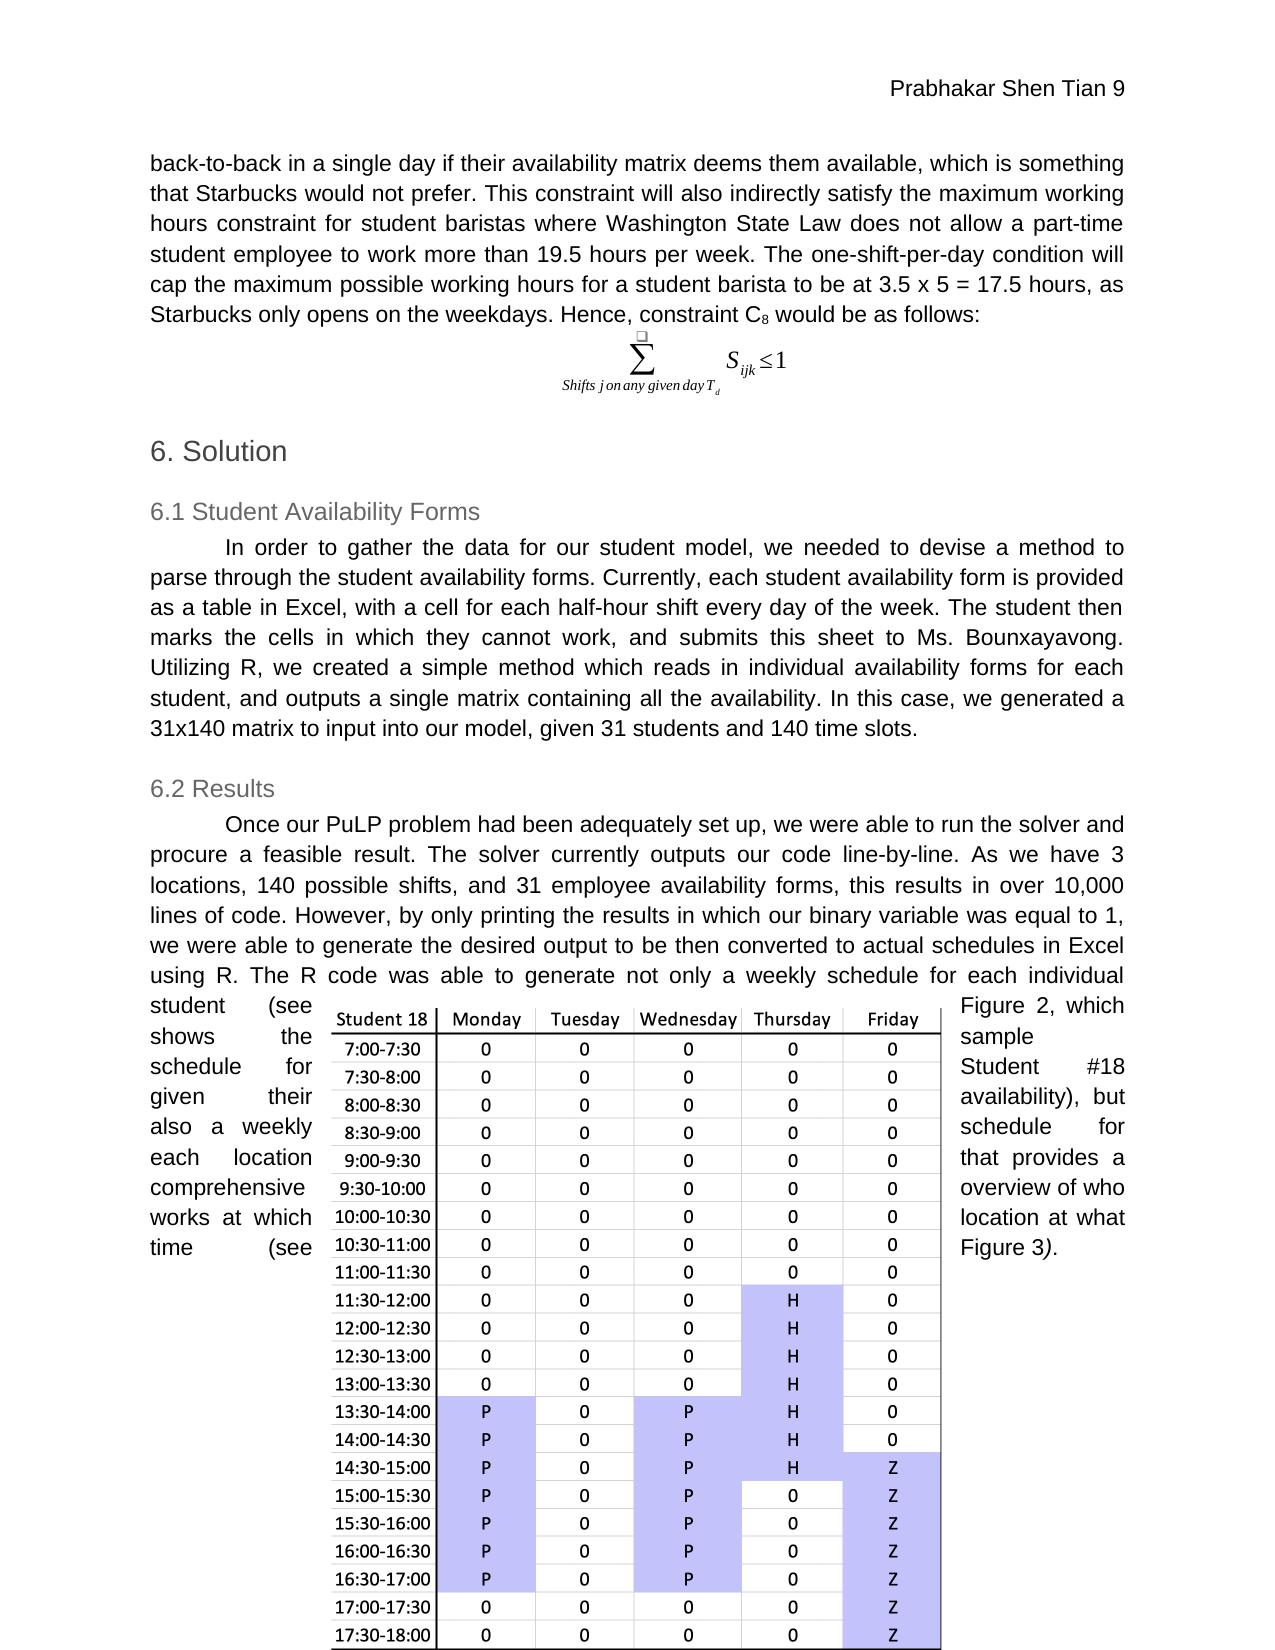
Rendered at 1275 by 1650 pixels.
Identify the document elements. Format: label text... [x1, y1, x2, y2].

text Once our PuLP problem had been adequately set up, we were able to run the solver and procure a feasible result. The solver currently outputs our code line-by-line. As we have 3 locations, 140 possible shifts, and 31 employee availability forms, this results in over 10,000 lines of code. However, by only printing the results in which our binary variable was equal to 1, we were able to generate the desired output to be then converted to actual schedules in Excel using R. The R code was able to generate not only a weekly schedule for each individual student (see Figure 2, which shows the sample schedule for Student #18 given their availability), but also a weekly schedule for each location that provides a comprehensive overview of who works at which location at what time (see Figure 3). [150, 811, 1125, 1261]
text In order to gather the data for our student model, we needed to devise a method to parse through the student availability forms. Currently, each student availability form is provided as a table in Excel, with a cell for each half-hour shift every day of the week. The student then marks the cells in which they cannot work, and submits this sheet to Ms. Bounxayavong. Utilizing R, we created a simple method which reads in individual availability forms for each student, and outputs a single matrix containing all the availability. In this case, we generated a 31x140 matrix to input into our model, given 31 students and 140 time slots. [150, 533, 1125, 741]
subtitle 6. Solution [150, 434, 1125, 467]
subtitle 6.1 Student Availability Forms [150, 496, 1125, 525]
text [150, 150, 1125, 327]
picture [331, 1008, 942, 1650]
subtitle 6.2 Results [150, 774, 1125, 803]
